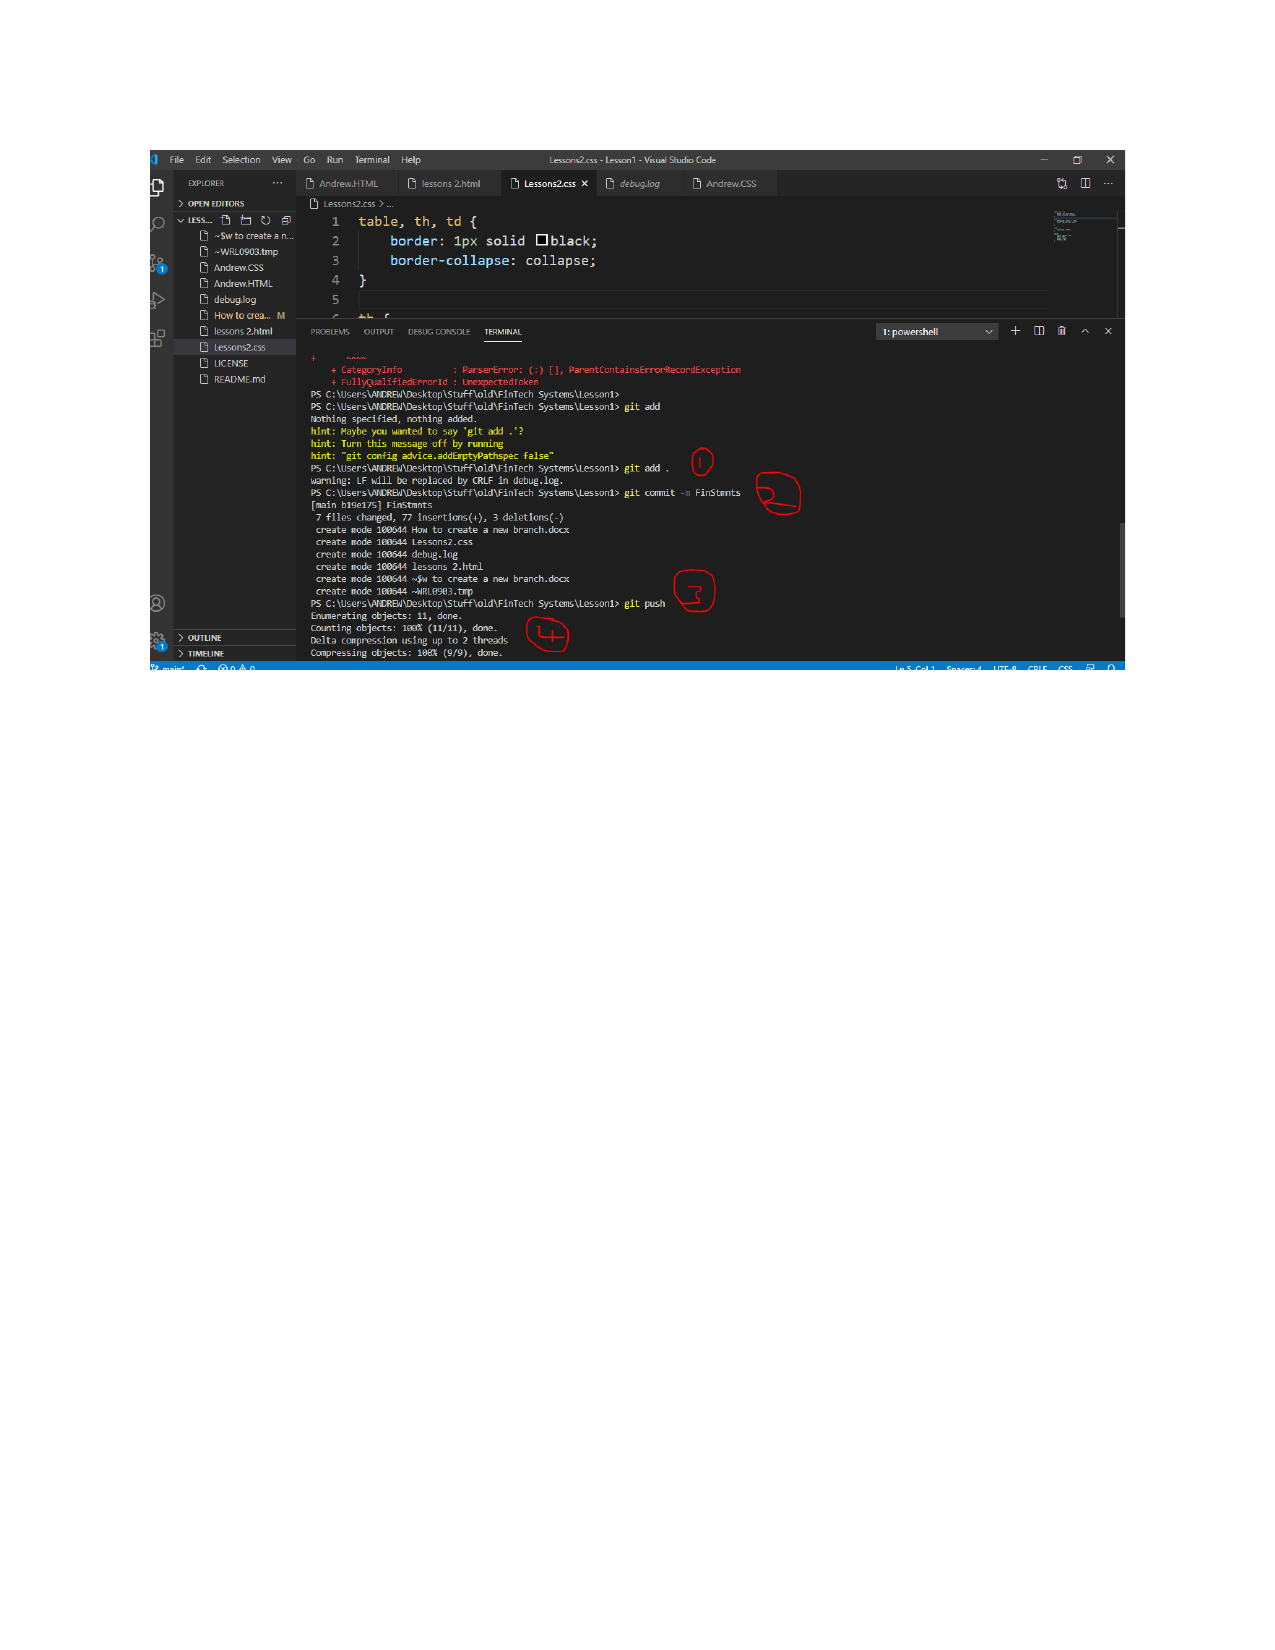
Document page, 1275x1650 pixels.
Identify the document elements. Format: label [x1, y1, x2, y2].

picture [150, 150, 1125, 670]
